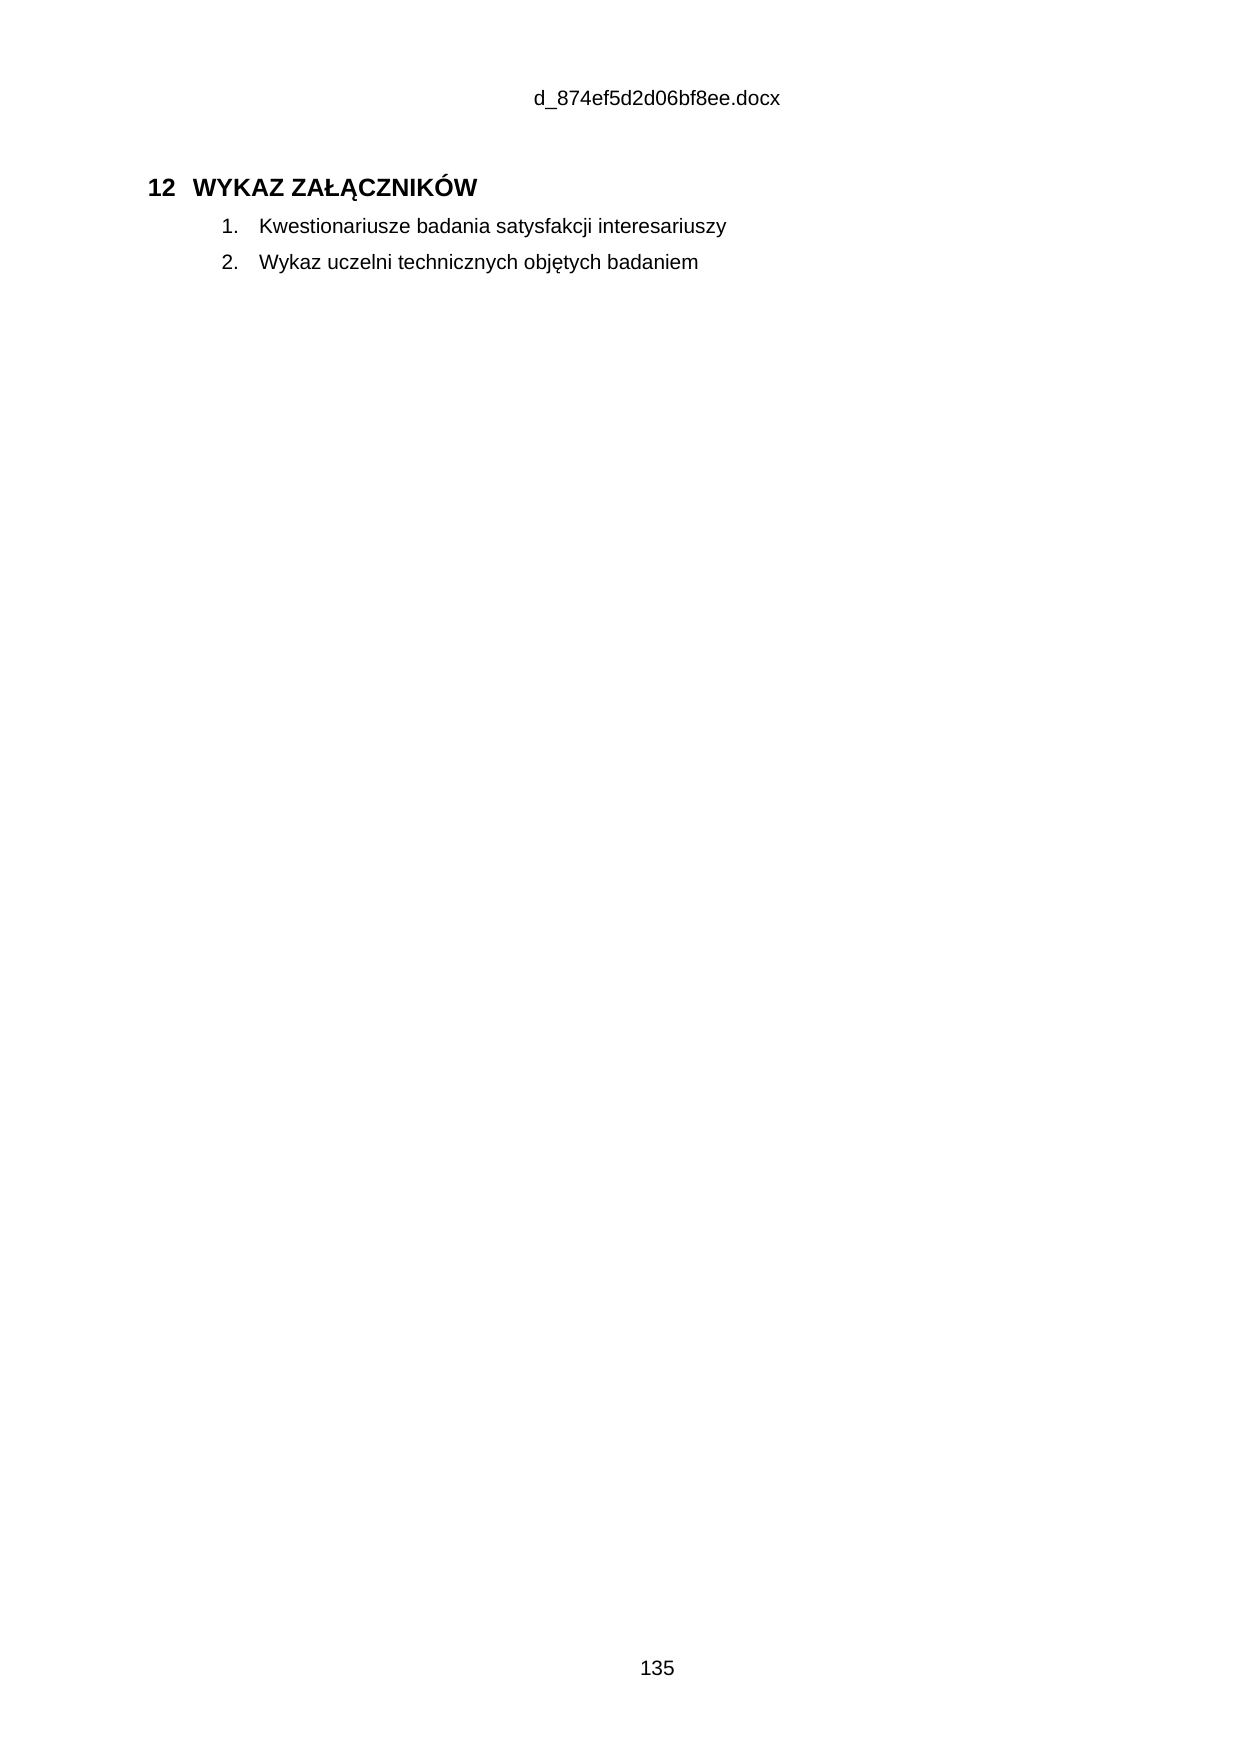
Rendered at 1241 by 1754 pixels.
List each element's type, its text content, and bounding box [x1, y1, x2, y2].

list Kwestionariusze badania satysfakcji interesariuszy [221, 214, 1093, 238]
subtitle Wykaz załączników [148, 173, 1093, 201]
list Wykaz uczelni technicznych objętych badaniem [221, 250, 1093, 274]
